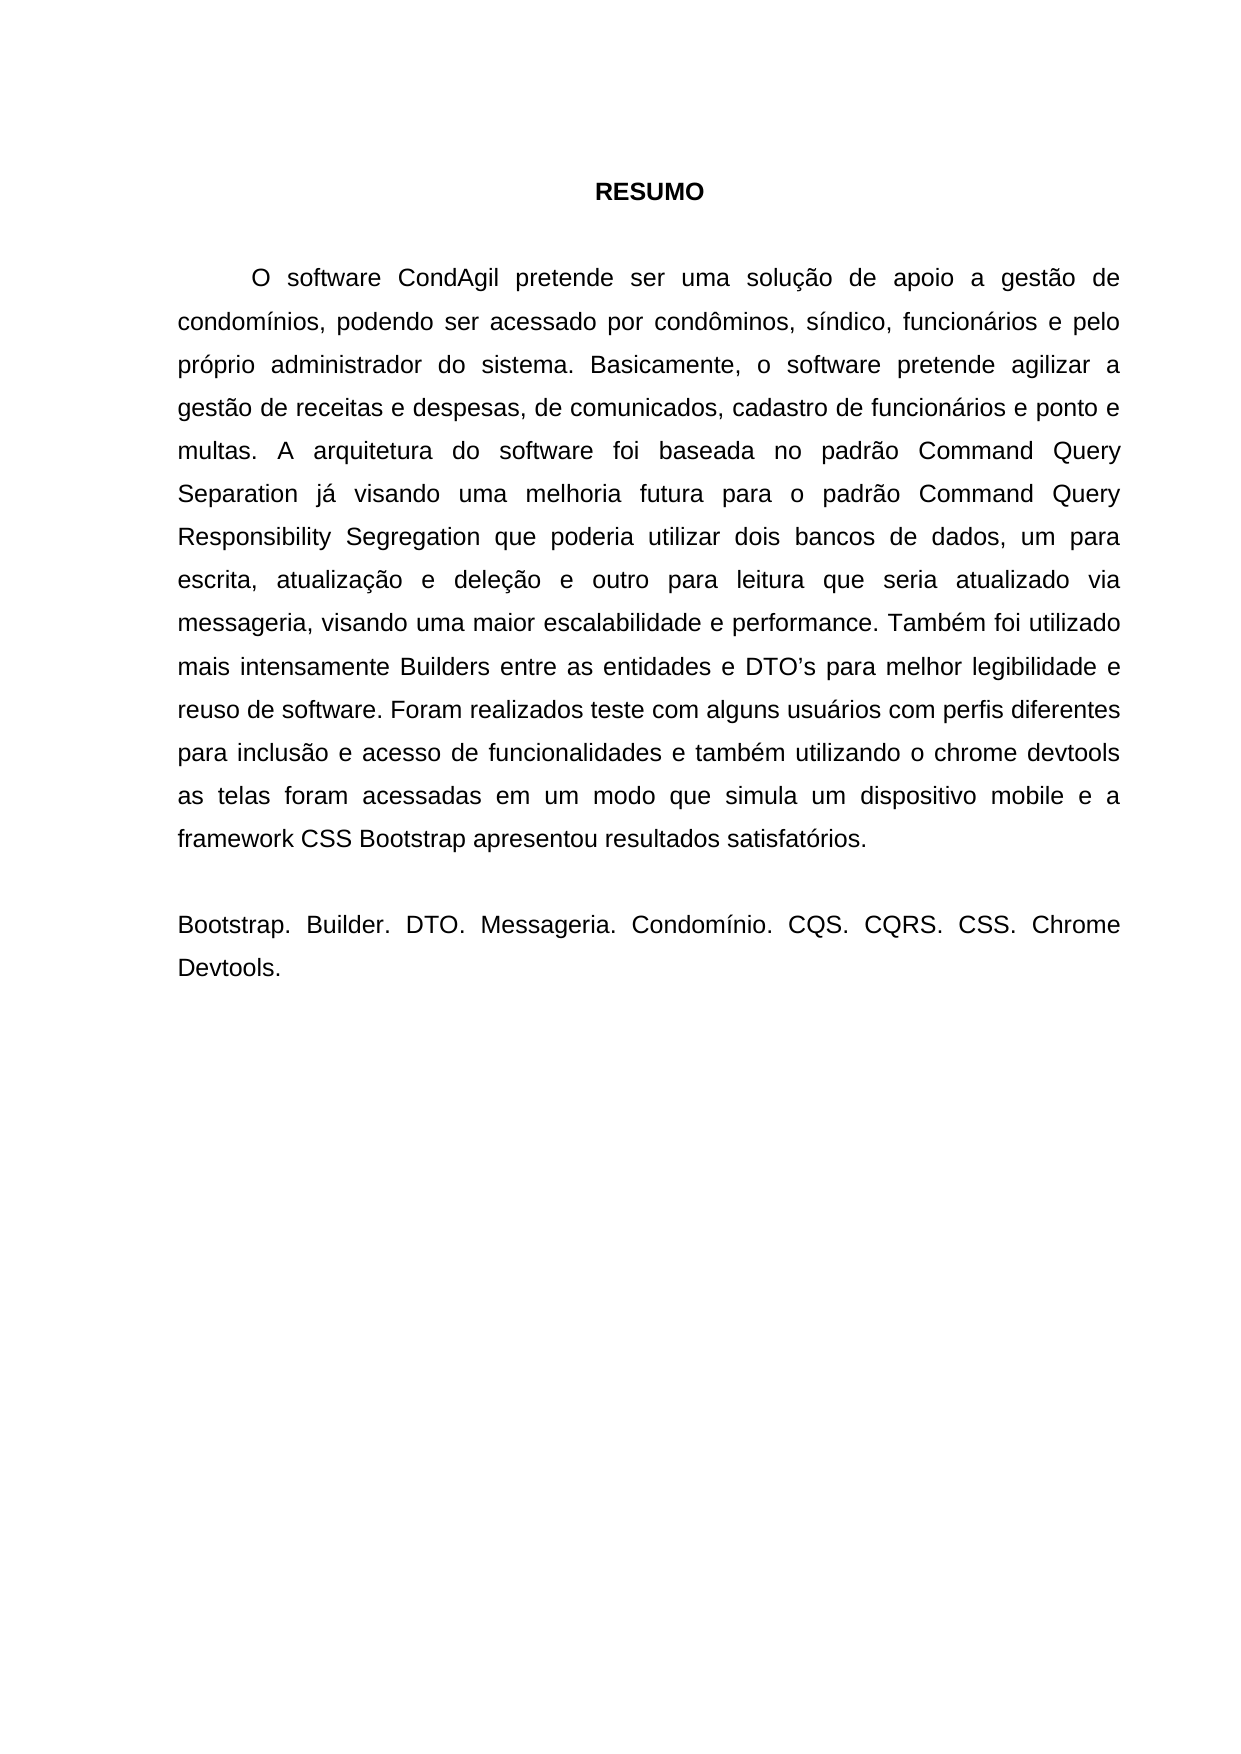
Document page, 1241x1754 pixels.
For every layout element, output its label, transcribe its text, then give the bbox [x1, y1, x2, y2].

text O software CondAgil pretende ser uma solução de apoio a gestão de condomínios, podendo ser acessado por condôminos, síndico, funcionários e pelo próprio administrador do sistema. Basicamente, o software pretende agilizar a gestão de receitas e despesas, de comunicados, cadastro de funcionários e ponto e multas. A arquitetura do software foi baseada no padrão Command Query Separation já visando uma melhoria futura para o padrão Command Query Responsibility Segregation que poderia utilizar dois bancos de dados, um para escrita, atualização e deleção e outro para leitura que seria atualizado via messageria, visando uma maior escalabilidade e performance. Também foi utilizado mais intensamente Builders entre as entidades e DTO’s para melhor legibilidade e reuso de software. Foram realizados teste com alguns usuários com perfis diferentes para inclusão e acesso de funcionalidades e também utilizando o chrome devtools as telas foram acessadas em um modo que simula um dispositivo mobile e a framework CSS Bootstrap apresentou resultados satisfatórios. [177, 263, 1122, 853]
text 2021 RESUMO [177, 177, 1122, 206]
text Bootstrap. Builder. DTO. Messageria. Condomínio. CQS. CQRS. CSS. Chrome Devtools. [177, 910, 1122, 982]
